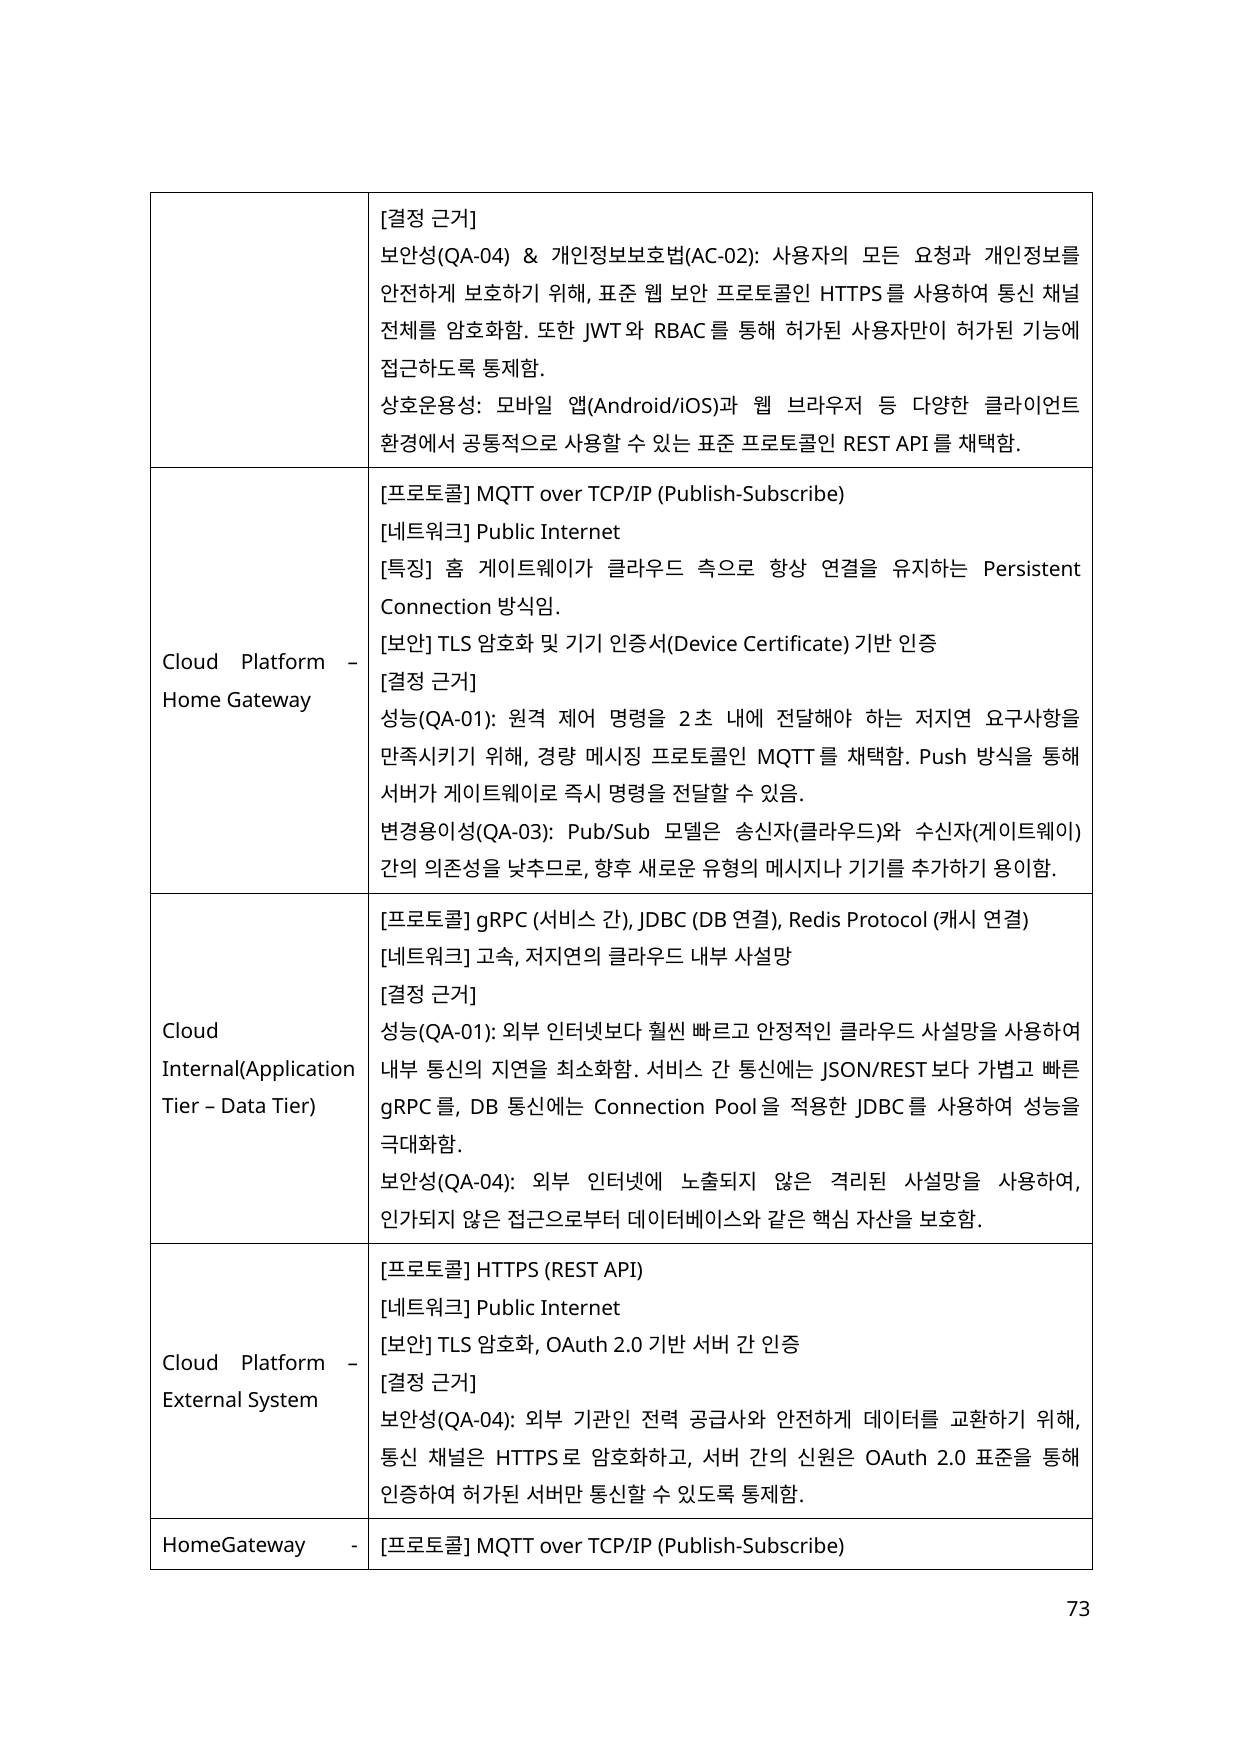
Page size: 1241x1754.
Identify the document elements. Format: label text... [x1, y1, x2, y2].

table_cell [151, 1519, 368, 1569]
table_cell Cloud Platform – External System [151, 1244, 368, 1518]
table_cell [프로토콜] gRPC (서비스 간), JDBC (DB 연결), Redis Protocol (캐시 연결) [네트워크] 고속, 저지연의 클라우드 내부 사설망 [결정 근거] 성능(QA-01): 외부 인터넷보다 훨씬 빠르고 안정적인 클라우드 사설망을 사용하여 내부 통신의 지연을 최소화함. 서비스 간 통신에는 JSON/REST보다 가볍고 빠른 gRPC를, DB 통신에는 Connection Pool을 적용한 JDBC를 사용하여 성능을 극대화함. 보안성(QA-04): 외부 인터넷에 노출되지 않은 격리된 사설망을 사용하여, 인가되지 않은 접근으로부터 데이터베이스와 같은 핵심 자산을 보호함. [369, 894, 1092, 1243]
table_cell Cloud Internal(Application Tier – Data Tier) [151, 894, 368, 1243]
table_cell Cloud Platform – Home Gateway [151, 468, 368, 892]
table_cell [프로토콜] HTTPS (REST API) [네트워크] Public Internet [보안] TLS 암호화, OAuth 2.0 기반 서버 간 인증 [결정 근거] 보안성(QA-04): 외부 기관인 전력 공급사와 안전하게 데이터를 교환하기 위해, 통신 채널은 HTTPS로 암호화하고, 서버 간의 신원은 OAuth 2.0 표준을 통해 인증하여 허가된 서버만 통신할 수 있도록 통제함. [369, 1244, 1092, 1518]
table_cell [369, 1519, 1092, 1569]
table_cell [151, 193, 368, 467]
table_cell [369, 193, 1092, 467]
table_cell [프로토콜] MQTT over TCP/IP (Publish-Subscribe) [네트워크] Public Internet [특징] 홈 게이트웨이가 클라우드 측으로 항상 연결을 유지하는 Persistent Connection 방식임. [보안] TLS 암호화 및 기기 인증서(Device Certificate) 기반 인증 [결정 근거] 성능(QA-01): 원격 제어 명령을 2초 내에 전달해야 하는 저지연 요구사항을 만족시키기 위해, 경량 메시징 프로토콜인 MQTT를 채택함. Push 방식을 통해 서버가 게이트웨이로 즉시 명령을 전달할 수 있음. 변경용이성(QA-03): Pub/Sub 모델은 송신자(클라우드)와 수신자(게이트웨이) 간의 의존성을 낮추므로, 향후 새로운 유형의 메시지나 기기를 추가하기 용이함. [369, 468, 1092, 892]
